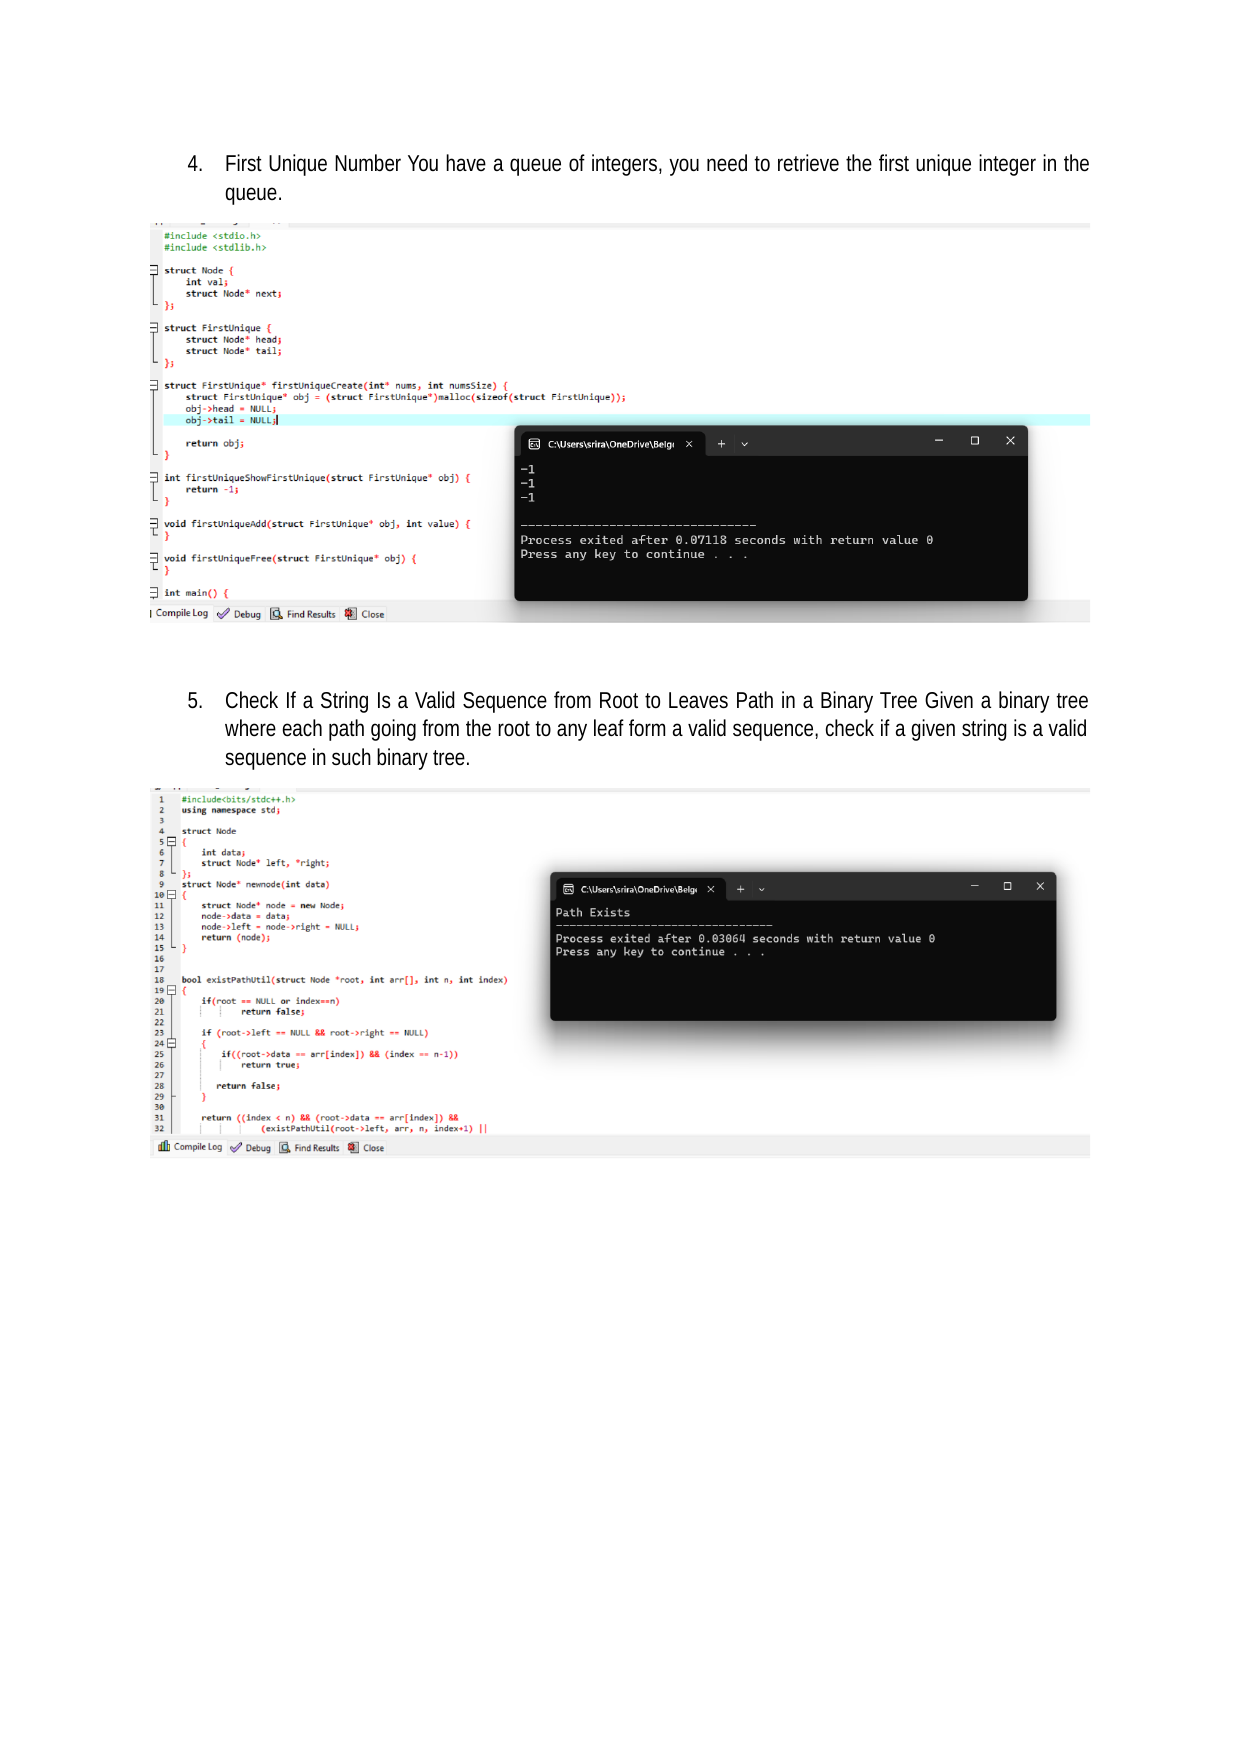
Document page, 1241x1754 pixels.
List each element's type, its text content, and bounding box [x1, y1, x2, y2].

picture [150, 223, 1091, 623]
list First Unique Number You have a queue of integers, you need to retrieve the first unique integer in the queue. [187, 150, 1090, 205]
picture [150, 788, 1091, 1160]
list Check If a String Is a Valid Sequence from Root to Leaves Path in a Binary Tree Given a binary tree where each path going from the root to any leaf form a valid sequence, check if a given string is a valid sequence in such binary tree. [187, 687, 1090, 770]
